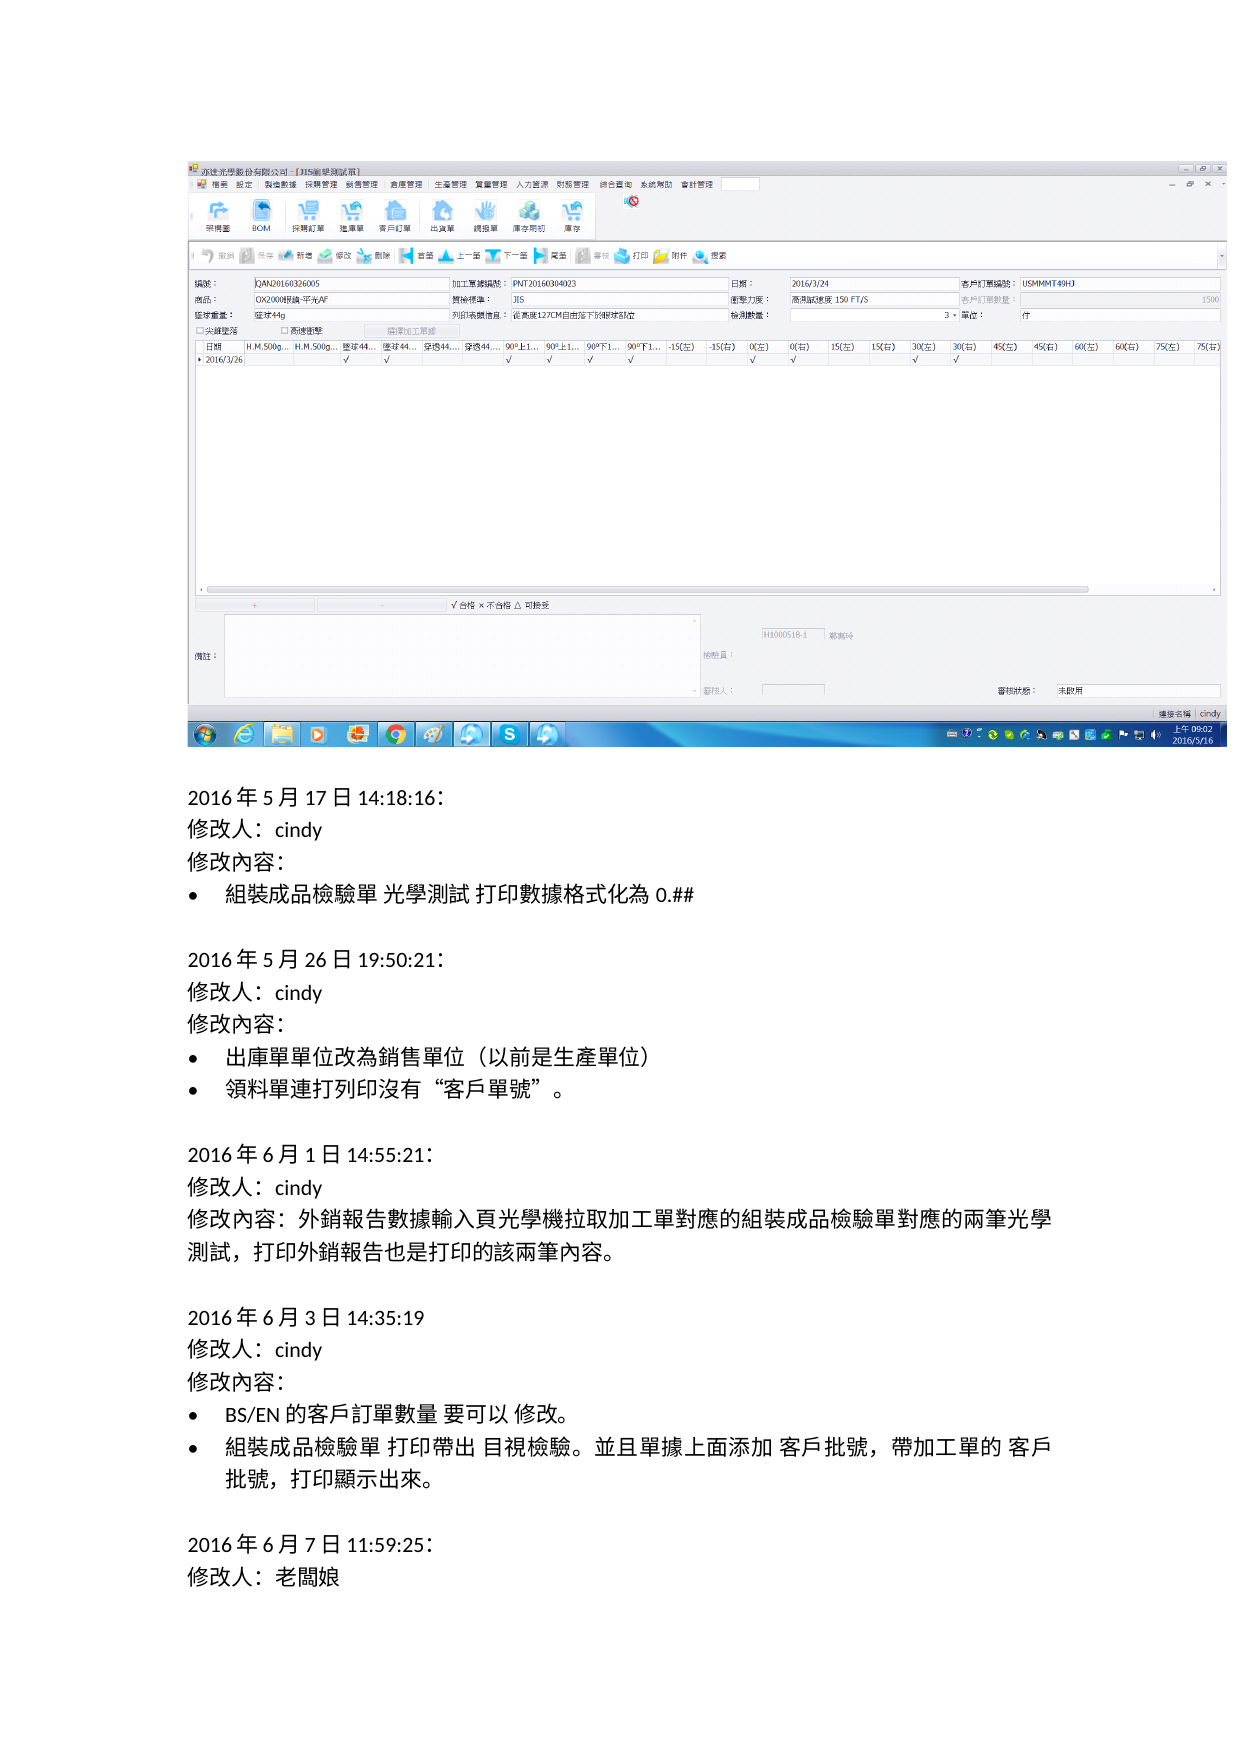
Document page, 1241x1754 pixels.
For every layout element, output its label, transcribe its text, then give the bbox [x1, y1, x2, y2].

text 2016年5月17日14:18:16： [187, 779, 1053, 812]
list 組裝成品檢驗單 打印帶出 目視檢驗。並且單據上面添加 客戶批號，帶加工單的 客戶批號，打印顯示出來。 [187, 1429, 1053, 1494]
text 修改人：老闆娘 [187, 1559, 1053, 1592]
list 領料單連打列印沒有“客戶單號”。 [187, 1072, 1053, 1104]
text 修改人：cindy [187, 1332, 1053, 1364]
text 2016年6月3日14:35:19 [187, 1299, 1053, 1332]
text 修改內容：外銷報告數據輸入頁光學機拉取加工單對應的組裝成品檢驗單對應的兩筆光學測試，打印外銷報告也是打印的該兩筆內容。 [187, 1202, 1053, 1267]
text 修改內容： [187, 1007, 1053, 1039]
text 修改內容： [187, 844, 1053, 877]
text 修改人：cindy [187, 1169, 1053, 1202]
text 2016年6月7日11:59:25： [187, 1527, 1053, 1559]
text 修改內容： [187, 1364, 1053, 1397]
text 2016年6月1日14:55:21： [187, 1137, 1053, 1169]
text 修改人：cindy [187, 812, 1053, 844]
list 出庫單單位改為銷售單位（以前是生產單位） [187, 1039, 1053, 1072]
text 修改人：cindy [187, 974, 1053, 1007]
list 組裝成品檢驗單 光學測試 打印數據格式化為 0.## [187, 877, 1053, 909]
text 2016年5月26日19:50:21： [187, 942, 1053, 974]
picture [187, 161, 1227, 747]
list BS/EN 的客戶訂單數量 要可以 修改。 [187, 1397, 1053, 1429]
